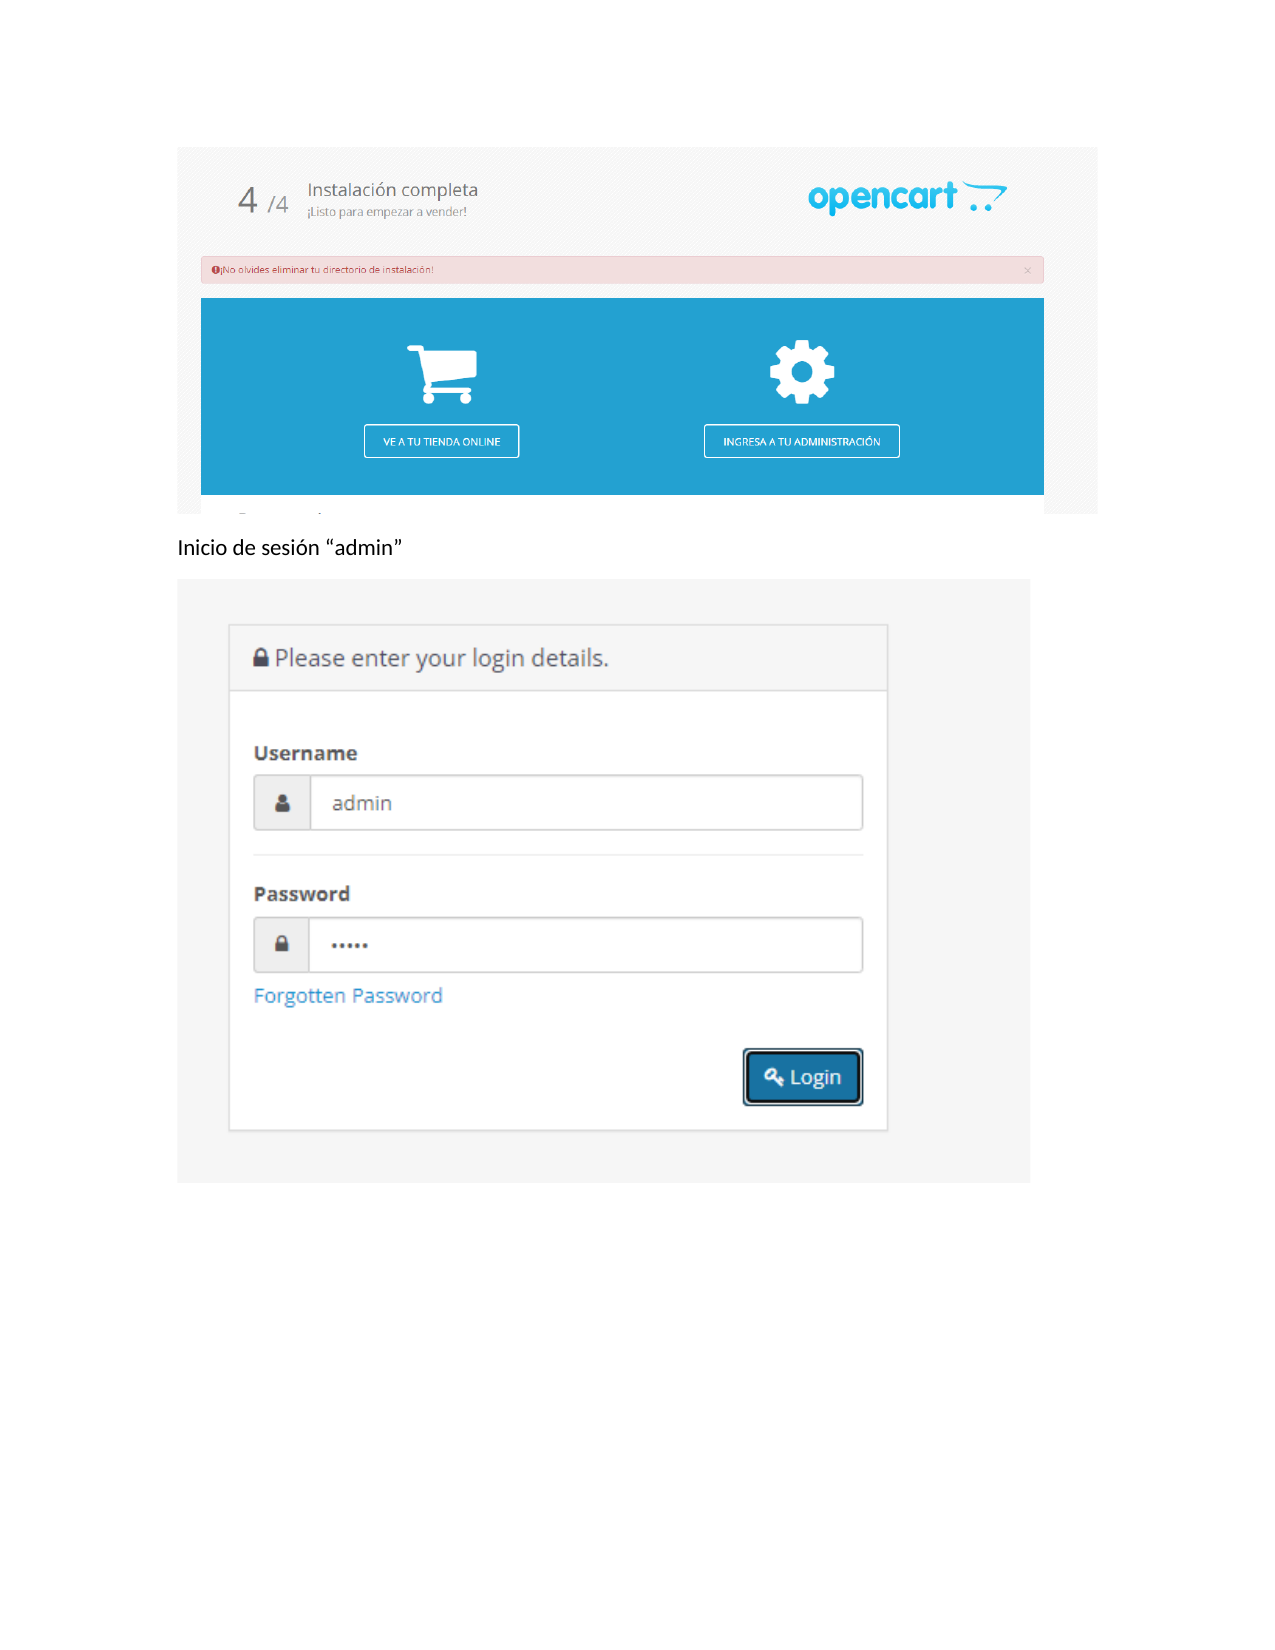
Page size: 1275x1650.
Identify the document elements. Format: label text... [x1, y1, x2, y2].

text Inicio de sesión “admin” [177, 533, 1098, 561]
picture [177, 147, 1098, 514]
picture [177, 579, 1031, 1183]
